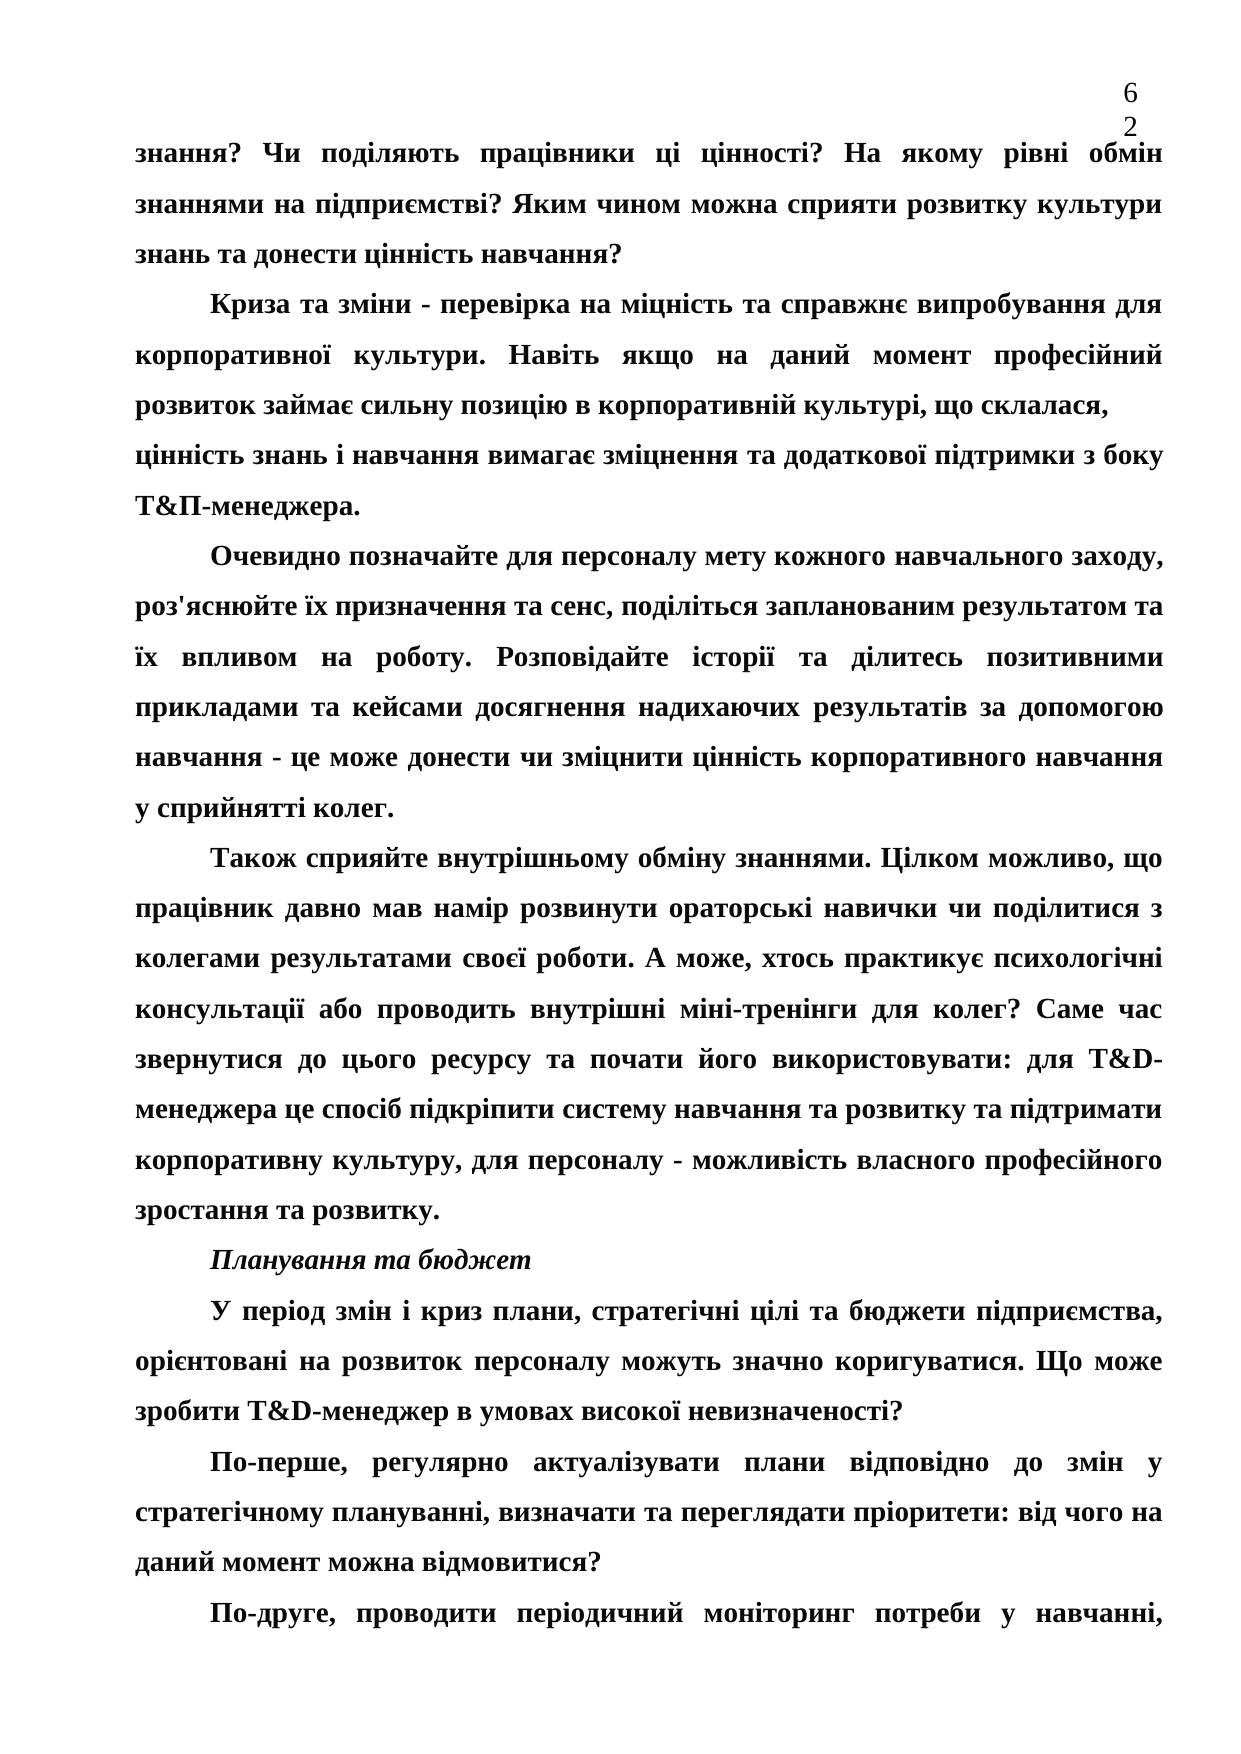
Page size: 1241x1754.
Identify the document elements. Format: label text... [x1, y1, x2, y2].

text Планування та бюджет [135, 1242, 1164, 1276]
text Криза та зміни - перевірка на міцність та справжнє випробування для корпоративної культури. Навіть якщо на даний момент професійний розвиток займає сильну позицію в корпоративній культурі, що склалася, [135, 287, 1164, 421]
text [135, 136, 1164, 270]
text Очевидно позначайте для персоналу мету кожного навчального заходу, роз'яснюйте їх призначення та сенс, поділіться запланованим результатом та їх впливом на роботу. Розповідайте історії та ділитесь позитивними прикладами та кейсами досягнення надихаючих результатів за допомогою навчання - це може донести чи зміцнити цінність корпоративного навчання у сприйнятті колег. [135, 538, 1164, 823]
text У період змін і криз плани, стратегічні цілі та бюджети підприємства, орієнтовані на розвиток персоналу можуть значно коригуватися. Що може зробити T&D-менеджер в умовах високої невизначеності? [135, 1293, 1164, 1427]
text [135, 1595, 1164, 1628]
text По-перше, регулярно актуалізувати плани відповідно до змін у стратегічному плануванні, визначати та переглядати пріоритети: від чого на даний момент можна відмовитися? [135, 1444, 1164, 1578]
text цінність знань і навчання вимагає зміцнення та додаткової підтримки з боку Т&П-менеджера. [135, 437, 1164, 521]
text Також сприяйте внутрішньому обміну знаннями. Цілком можливо, що працівник давно мав намір розвинути ораторські навички чи поділитися з колегами результатами своєї роботи. А може, хтось практикує психологічні консультації або проводить внутрішні міні-тренінги для колег? Саме час звернутися до цього ресурсу та почати його використовувати: для T&D- менеджера це спосіб підкріпити систему навчання та розвитку та підтримати корпоративну культуру, для персоналу - можливість власного професійного зростання та розвитку. [135, 840, 1164, 1226]
